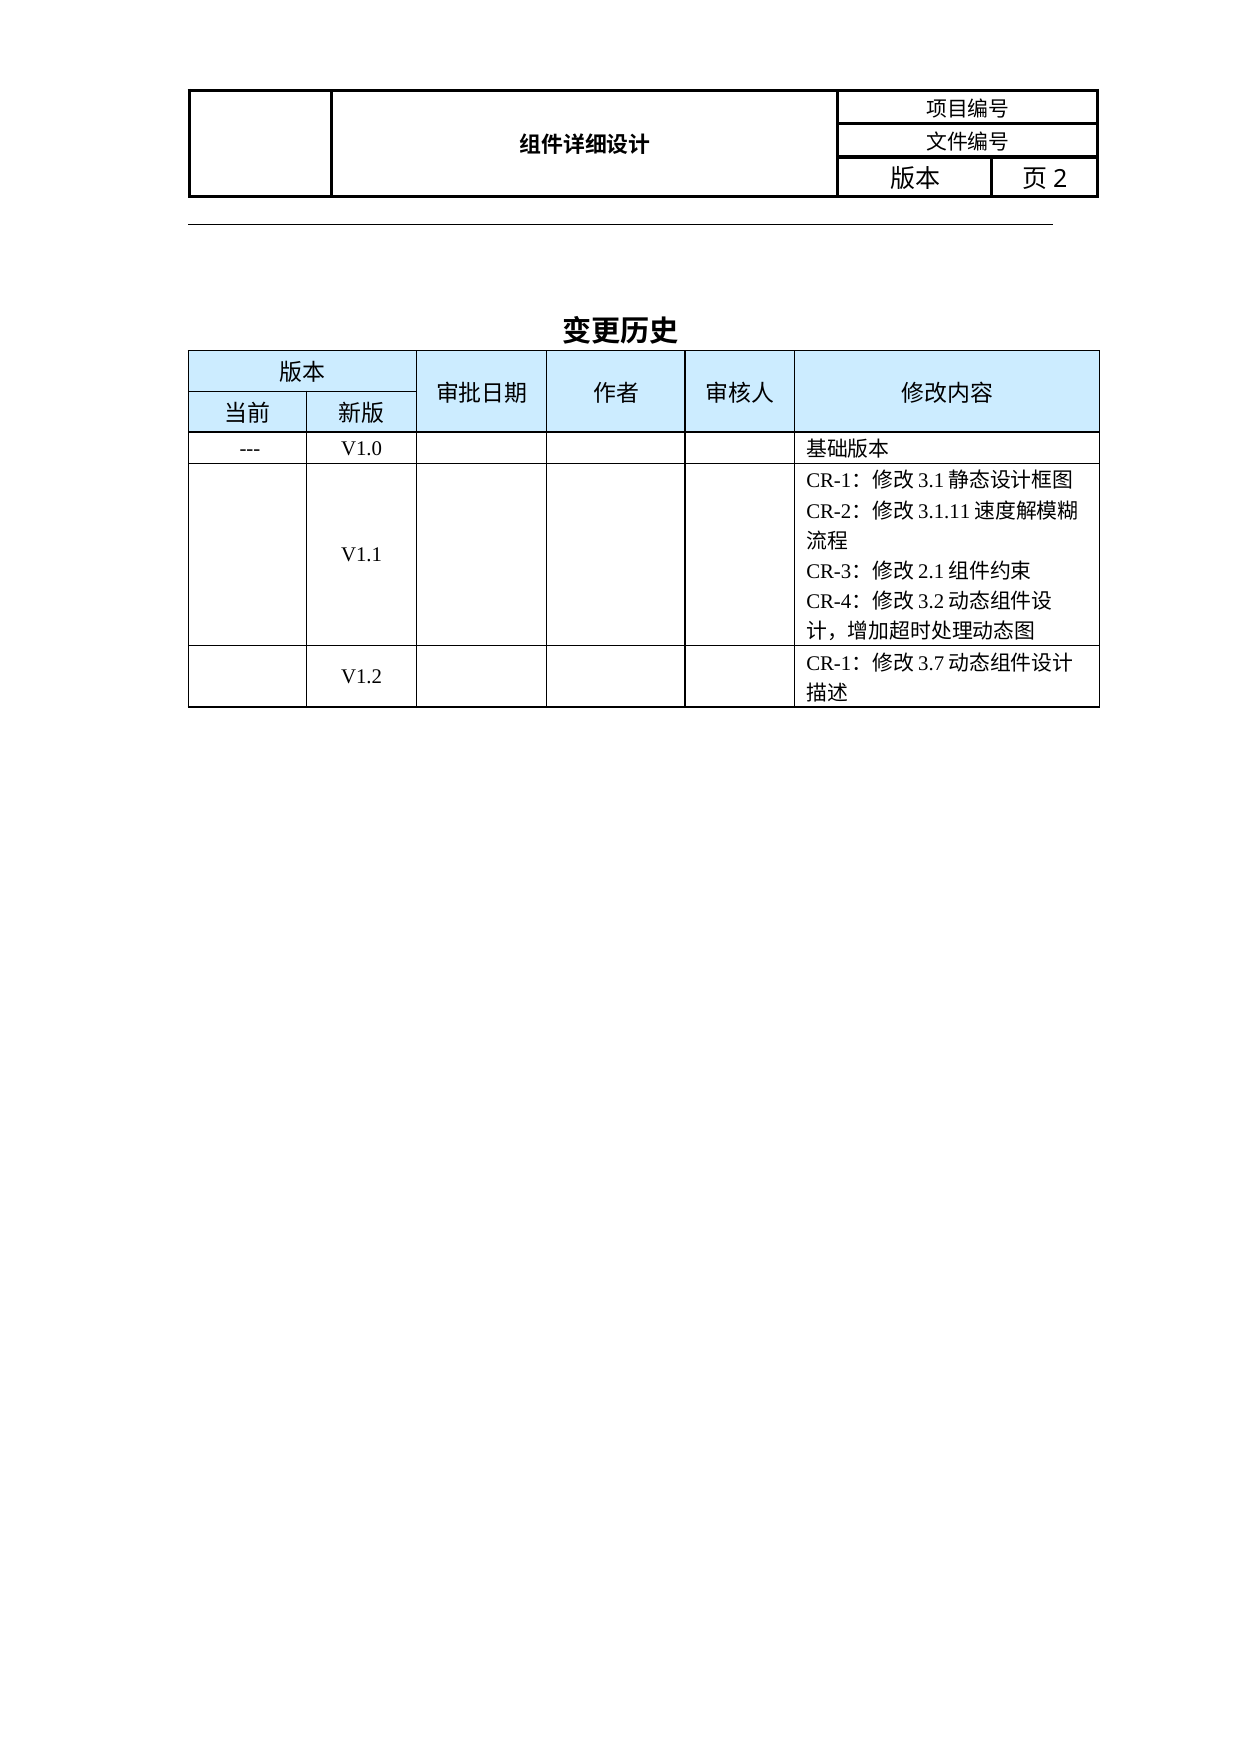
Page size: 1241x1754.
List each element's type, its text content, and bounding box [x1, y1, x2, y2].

table_cell 基础版本 [795, 433, 1099, 463]
table_cell [189, 464, 306, 645]
table_cell [417, 646, 546, 706]
table_cell --- [189, 433, 306, 463]
table_cell 当前 [189, 392, 306, 431]
table_header 版本 [189, 351, 416, 391]
table_header 审核人 [686, 351, 794, 431]
table_cell CR-1：修改3.1静态设计框图 CR-2：修改3.1.11速度解模糊流程 CR-3：修改2.1组件约束 CR-4：修改3.2动态组件设计，增加超时处理动态图 [795, 464, 1099, 645]
table_cell V1.0 [307, 433, 416, 463]
text 变更历史 [187, 308, 1053, 350]
table_cell [417, 433, 546, 463]
table_cell 新版 [307, 392, 416, 431]
table_cell V1.1 [307, 464, 416, 645]
table_cell V1.2 [307, 646, 416, 706]
table_cell [189, 646, 306, 706]
table_header 审批日期 [417, 351, 546, 431]
table_cell [547, 433, 684, 463]
table_header 修改内容 [795, 351, 1099, 431]
table_cell CR-1：修改3.7动态组件设计描述 [795, 646, 1099, 706]
table_cell [547, 646, 684, 706]
table_header 作者 [547, 351, 684, 431]
table_cell [686, 464, 794, 645]
table_cell [417, 464, 546, 645]
table_cell [686, 646, 794, 706]
table_cell [547, 464, 684, 645]
table_cell [686, 433, 794, 463]
